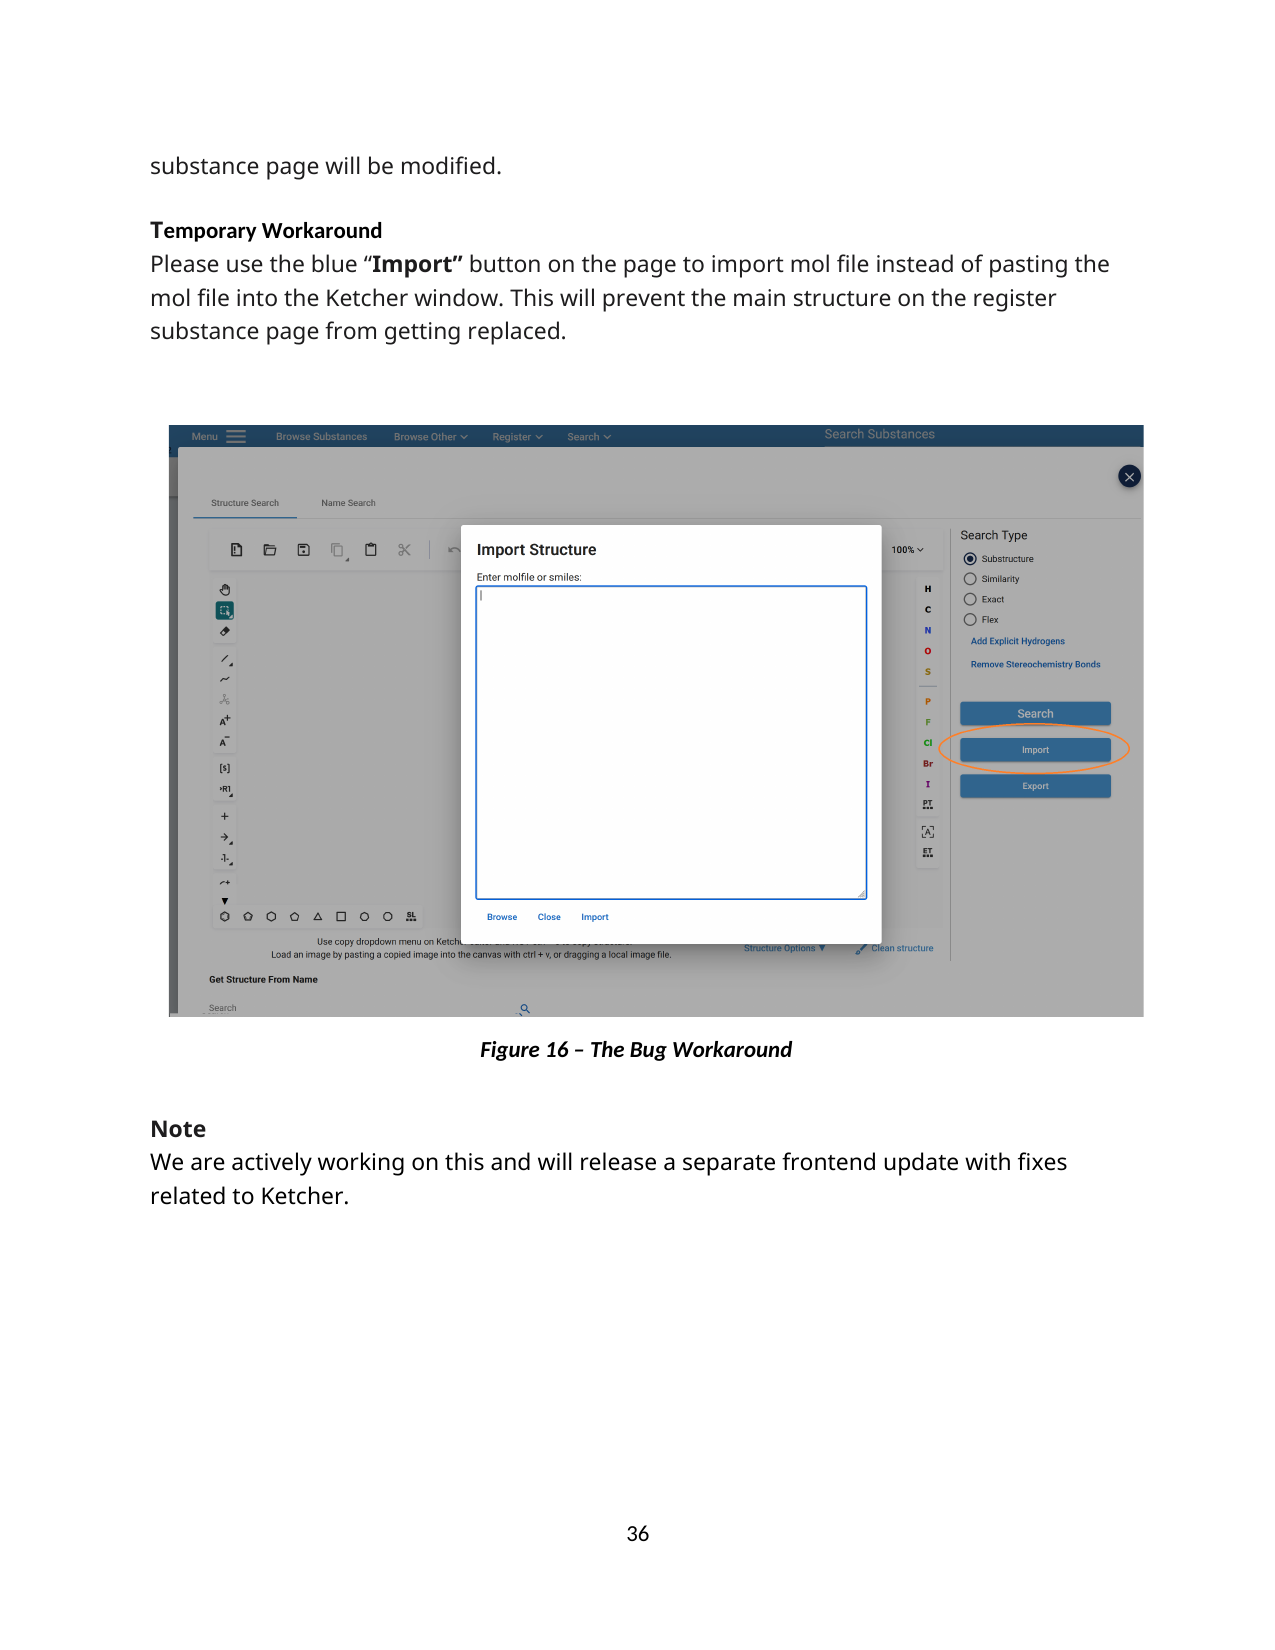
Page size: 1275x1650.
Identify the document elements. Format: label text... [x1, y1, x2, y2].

text Figure 16 – The Bug Workaround [150, 1035, 1125, 1063]
text Note We are actively working on this and will release a separate frontend update with fixes related to Ketcher. [150, 1082, 1125, 1242]
